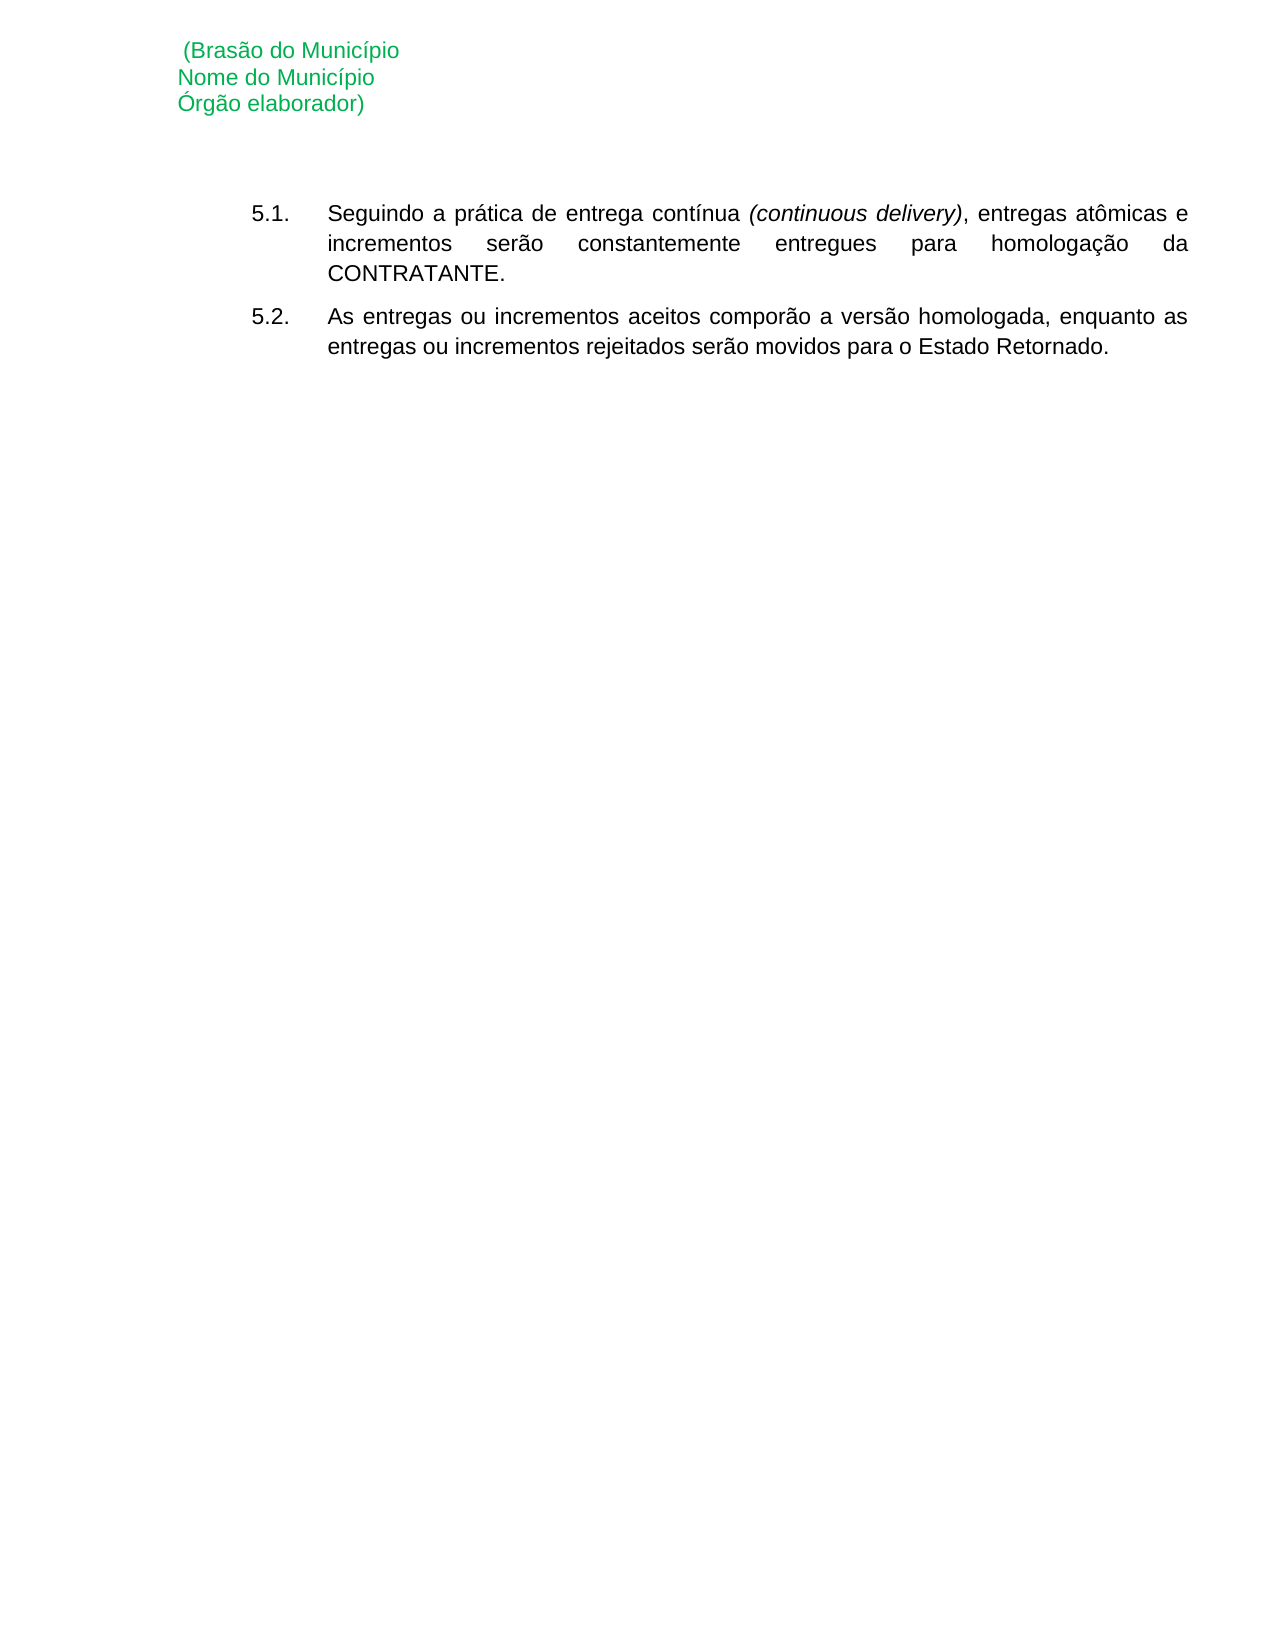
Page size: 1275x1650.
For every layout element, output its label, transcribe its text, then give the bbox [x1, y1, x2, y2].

list Seguindo a prática de entrega contínua (continuous delivery), entregas atômicas e incrementos serão constantemente entregues para homologação da CONTRATANTE. [290, 199, 1189, 286]
list As entregas ou incrementos aceitos comporão a versão homologada, enquanto as entregas ou incrementos rejeitados serão movidos para o Estado Retornado. [290, 303, 1189, 359]
